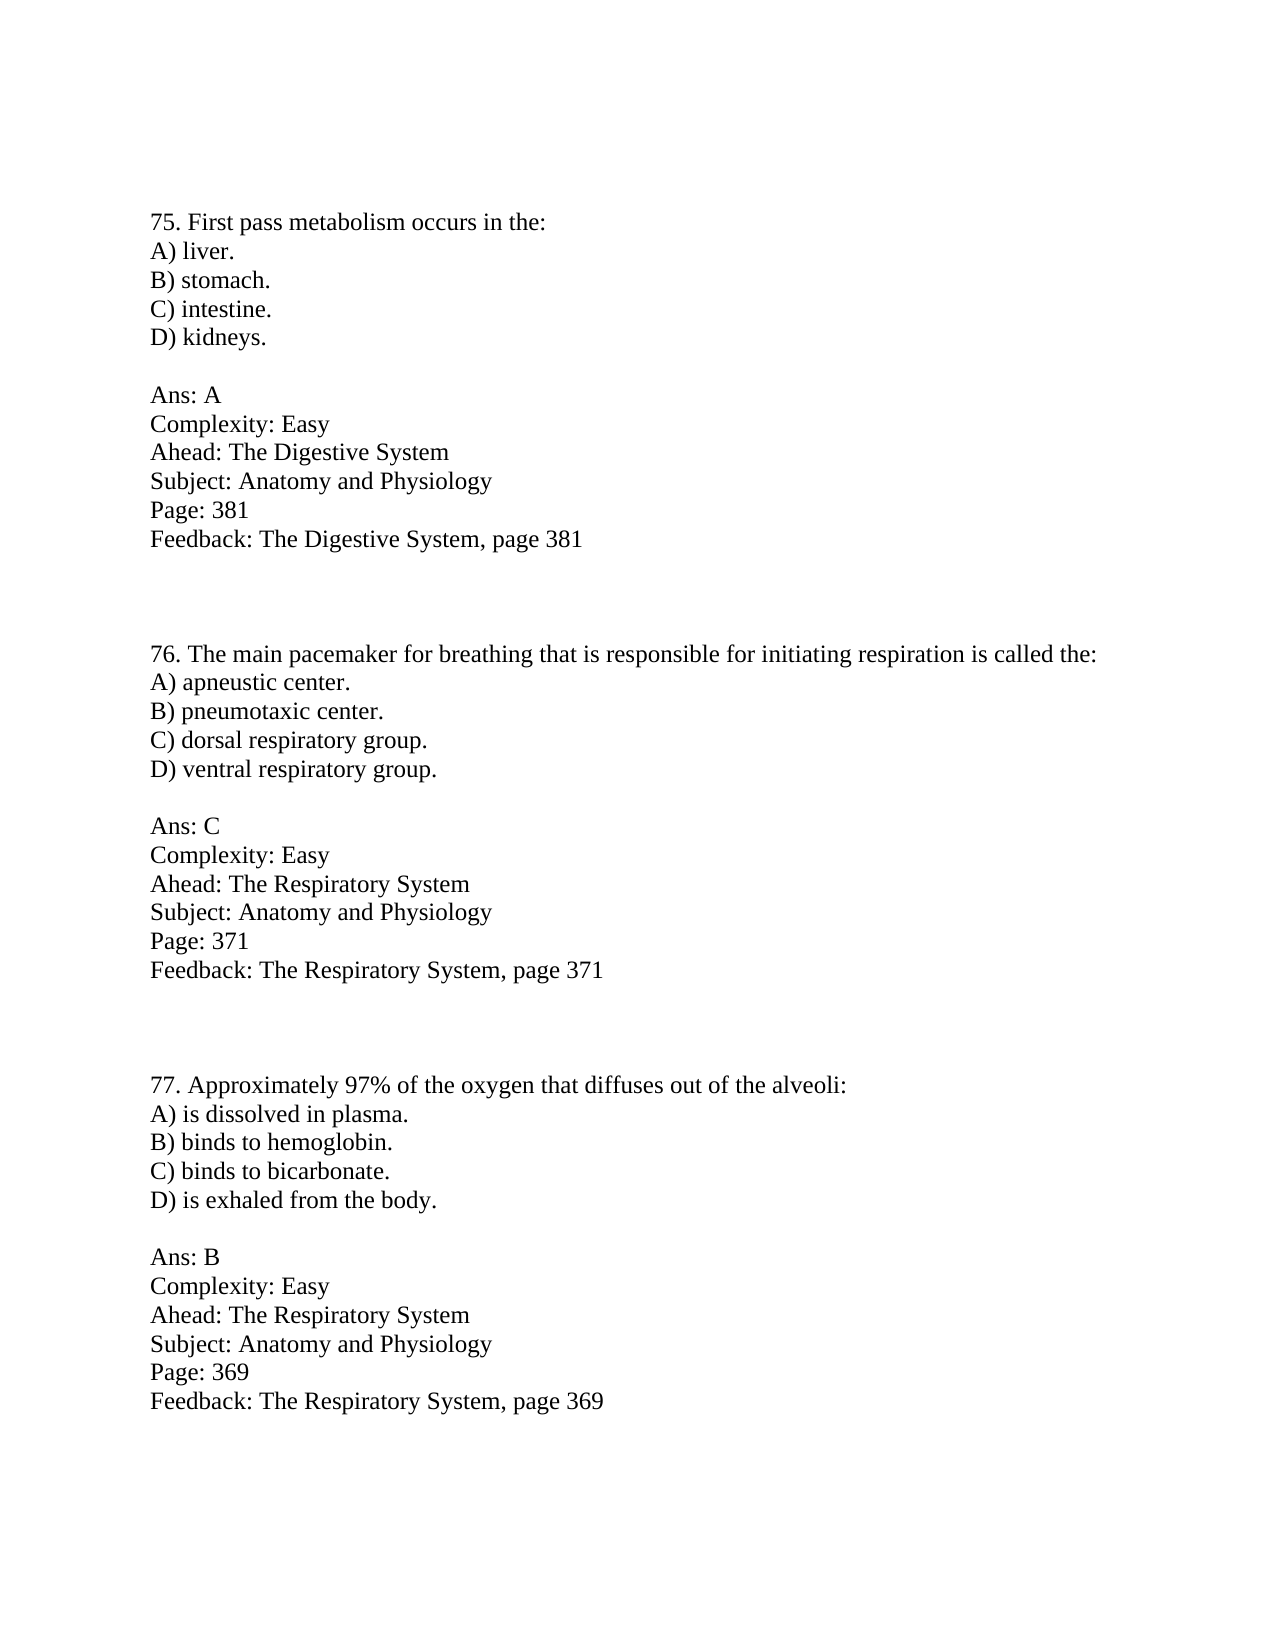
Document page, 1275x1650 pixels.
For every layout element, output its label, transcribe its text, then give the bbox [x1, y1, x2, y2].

text Ans: C [150, 811, 1125, 840]
text D) ventral respiratory group. [150, 754, 1125, 782]
text Ahead: The Respiratory System [150, 869, 1125, 897]
text Complexity: Easy [150, 840, 1125, 869]
text Ahead: The Respiratory System [150, 1300, 1125, 1329]
text Page: 371 [150, 926, 1125, 955]
text Subject: Anatomy and Physiology [150, 1329, 1125, 1357]
text C) intestine. [150, 294, 1125, 322]
text Feedback: The Respiratory System, page 371 [150, 955, 1125, 984]
text Complexity: Easy [150, 1271, 1125, 1300]
text Page: 369 [150, 1357, 1125, 1386]
text Feedback: The Respiratory System, page 369 [150, 1386, 1125, 1415]
text 77. Approximately 97% of the oxygen that diffuses out of the alveoli: [150, 1070, 1125, 1099]
text A) liver. [150, 236, 1125, 265]
text Complexity: Easy [150, 409, 1125, 437]
text B) pneumotaxic center. [150, 696, 1125, 725]
text B) stomach. [150, 265, 1125, 294]
text Subject: Anatomy and Physiology [150, 466, 1125, 495]
text 76. The main pacemaker for breathing that is responsible for initiating respiration is called the: [150, 639, 1125, 667]
text C) binds to bicarbonate. [150, 1156, 1125, 1185]
text Feedback: The Digestive System, page 381 [150, 524, 1125, 552]
text D) is exhaled from the body. [150, 1185, 1125, 1214]
text Ahead: The Digestive System [150, 437, 1125, 466]
text C) dorsal respiratory group. [150, 725, 1125, 754]
text A) apneustic center. [150, 667, 1125, 696]
text Ans: A [150, 380, 1125, 409]
text 75. First pass metabolism occurs in the: [150, 207, 1125, 236]
text Page: 381 [150, 495, 1125, 524]
text Ans: B [150, 1242, 1125, 1271]
text Subject: Anatomy and Physiology [150, 897, 1125, 926]
text B) binds to hemoglobin. [150, 1127, 1125, 1156]
text A) is dissolved in plasma. [150, 1099, 1125, 1127]
text D) kidneys. [150, 322, 1125, 351]
